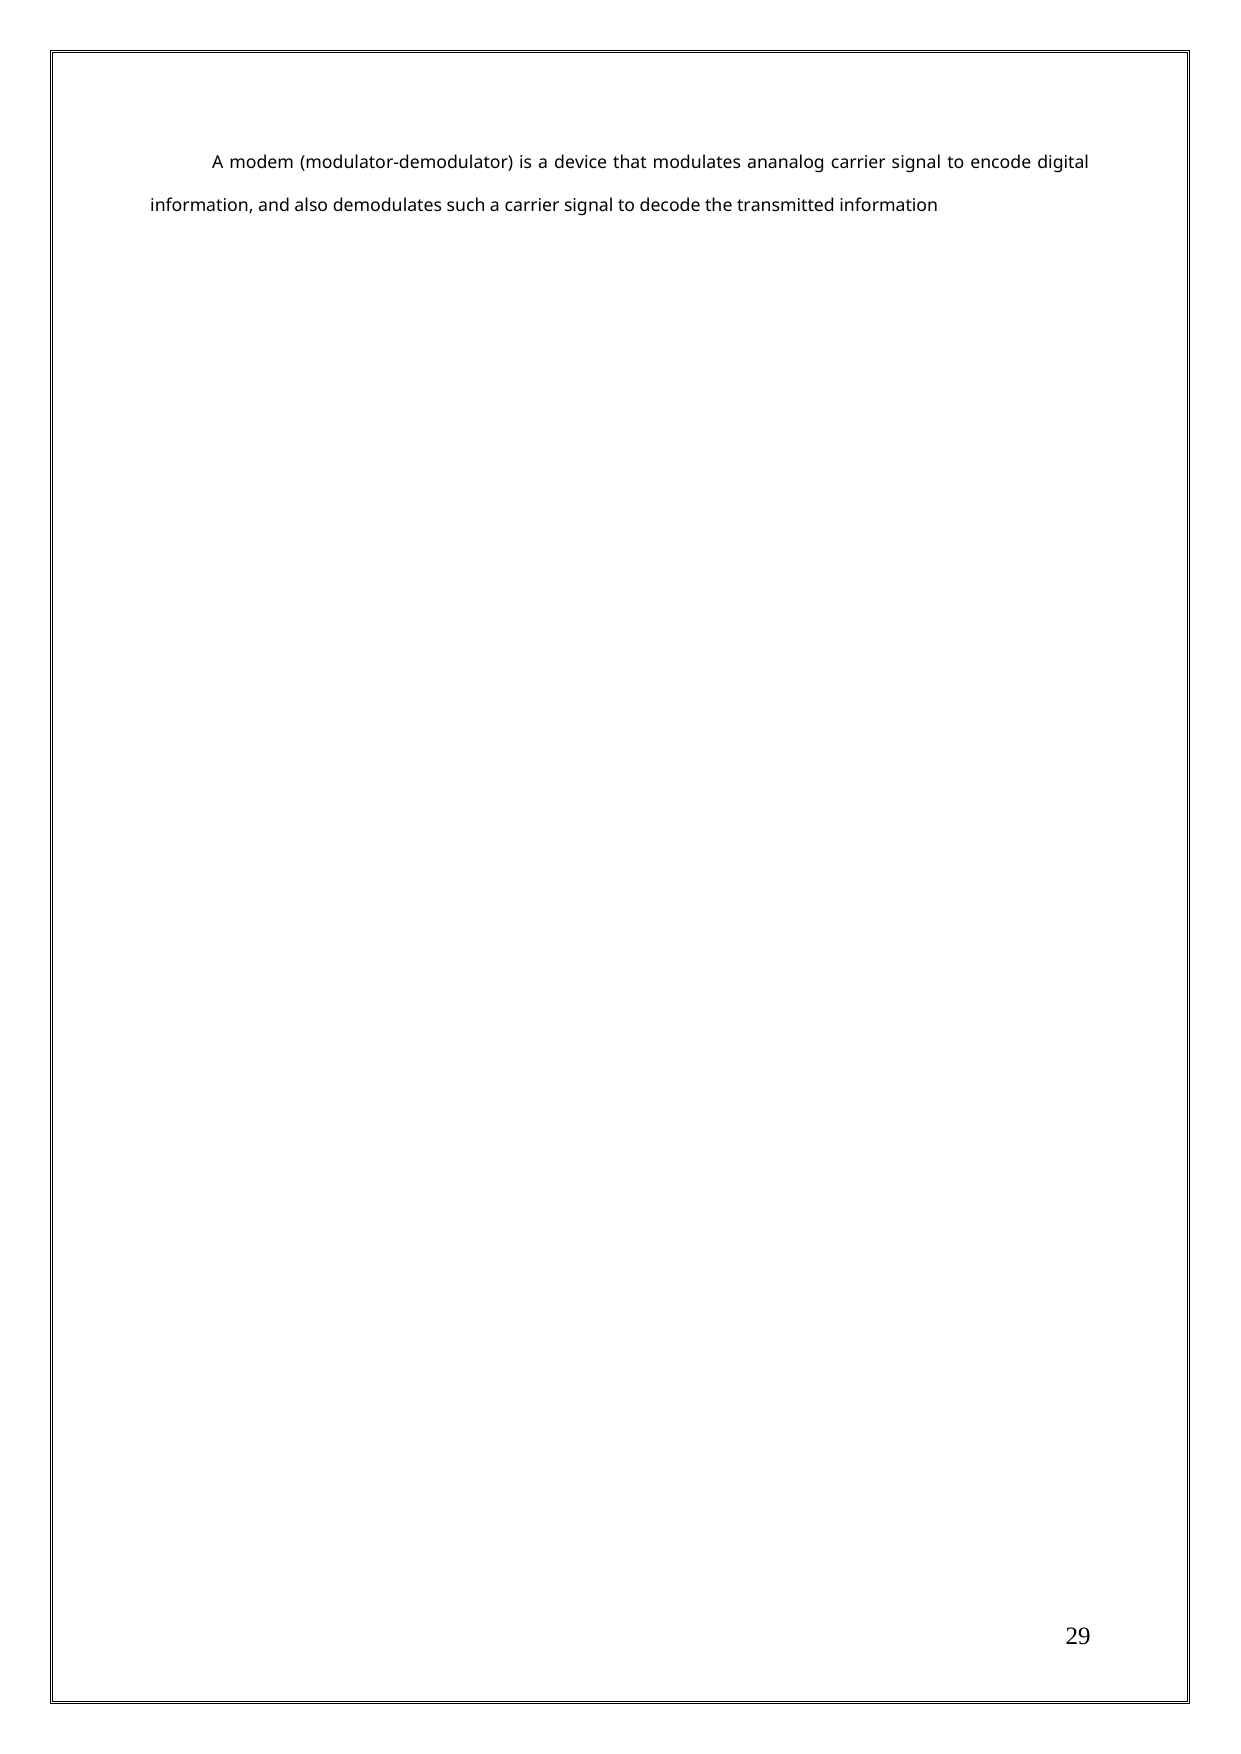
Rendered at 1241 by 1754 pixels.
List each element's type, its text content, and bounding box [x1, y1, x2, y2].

text A modem (modulator-demodulator) is a device that modulates ananalog carrier signal to encode digital information, and also demodulates such a carrier signal to decode the transmitted information [150, 150, 1090, 217]
